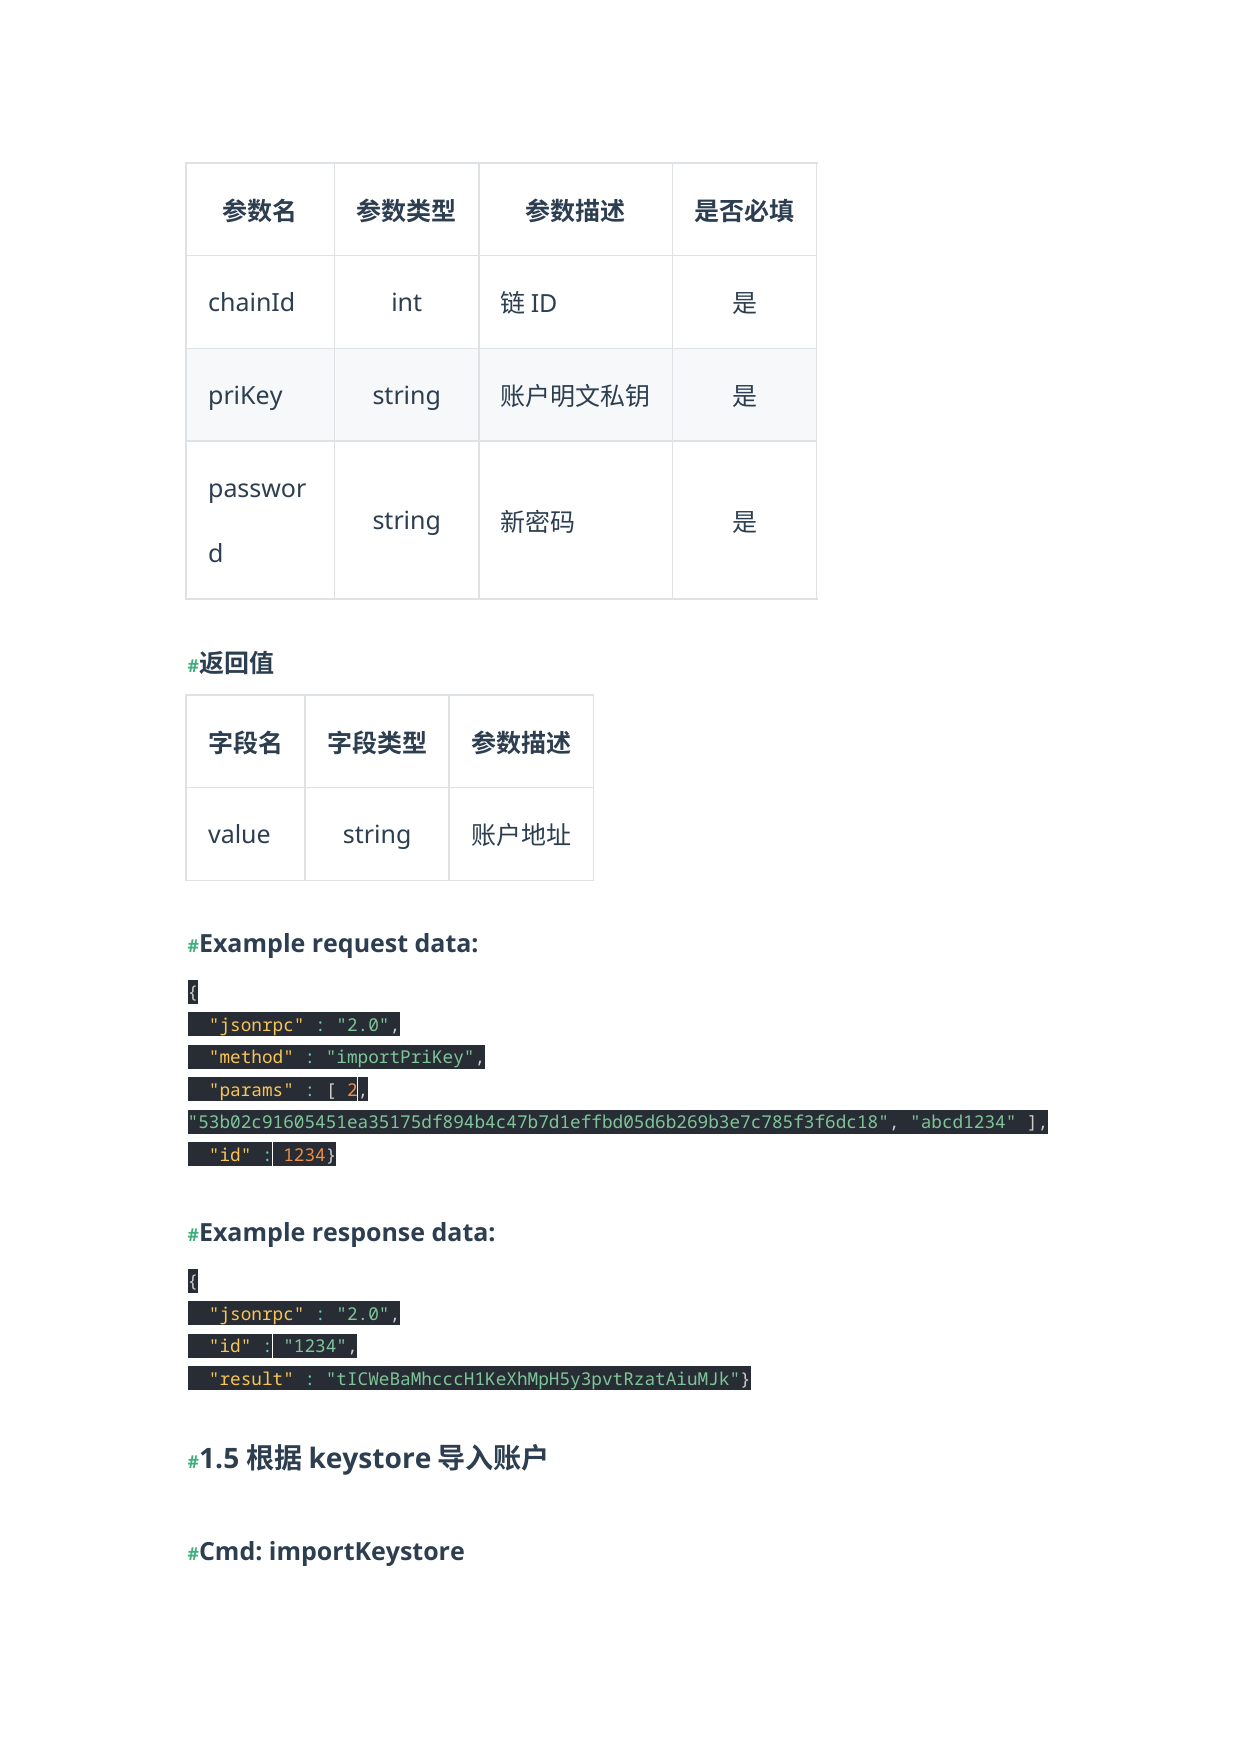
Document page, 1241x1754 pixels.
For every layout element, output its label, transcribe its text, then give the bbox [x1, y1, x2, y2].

table_cell 账户地址 [450, 788, 593, 879]
table_header 参数描述 [480, 164, 672, 255]
table_header 参数名 [187, 164, 334, 255]
table_cell string [335, 442, 478, 598]
table_cell string [335, 349, 478, 440]
subtitle #Cmd: importKeystore [187, 1518, 1053, 1583]
text "id" : 1234} [187, 1138, 1053, 1170]
subtitle #返回值 [187, 629, 1053, 694]
text "method" : "importPriKey", [187, 1040, 1053, 1073]
table_header 参数描述 [450, 696, 593, 787]
table_header 参数类型 [335, 164, 478, 255]
table_cell password [187, 442, 334, 598]
subtitle #1.5 根据keystore导入账户 [187, 1424, 1053, 1489]
table_cell 是 [673, 349, 816, 440]
text { [187, 975, 1053, 1008]
text "jsonrpc" : "2.0", [187, 1008, 1053, 1040]
table_cell int [335, 256, 478, 348]
text "result" : "tICWeBaMhcccH1KeXhMpH5y3pvtRzatAiuMJk"} [187, 1362, 1053, 1394]
table_cell 链ID [480, 256, 672, 348]
text "id" : "1234", [187, 1329, 1053, 1362]
table_header 字段名 [187, 696, 304, 787]
subtitle #Example response data: [187, 1199, 1053, 1264]
table_header 是否必填 [673, 164, 816, 255]
subtitle #Example request data: [187, 910, 1053, 975]
table_cell 是 [673, 256, 816, 348]
table_header 字段类型 [306, 696, 448, 787]
text "params" : [ 2, "53b02c91605451ea35175df894b4c47b7d1effbd05d6b269b3e7c785f3f6dc18", "abcd1234" ], [187, 1073, 1053, 1138]
table_cell 是 [673, 442, 816, 598]
table_cell string [306, 788, 448, 879]
text { [187, 1264, 1053, 1297]
table_cell value [187, 788, 304, 879]
table_cell priKey [187, 349, 334, 440]
table_cell 账户明文私钥 [480, 349, 672, 440]
text "jsonrpc" : "2.0", [187, 1297, 1053, 1329]
table_cell chainId [187, 256, 334, 348]
table_cell 新密码 [480, 442, 672, 598]
